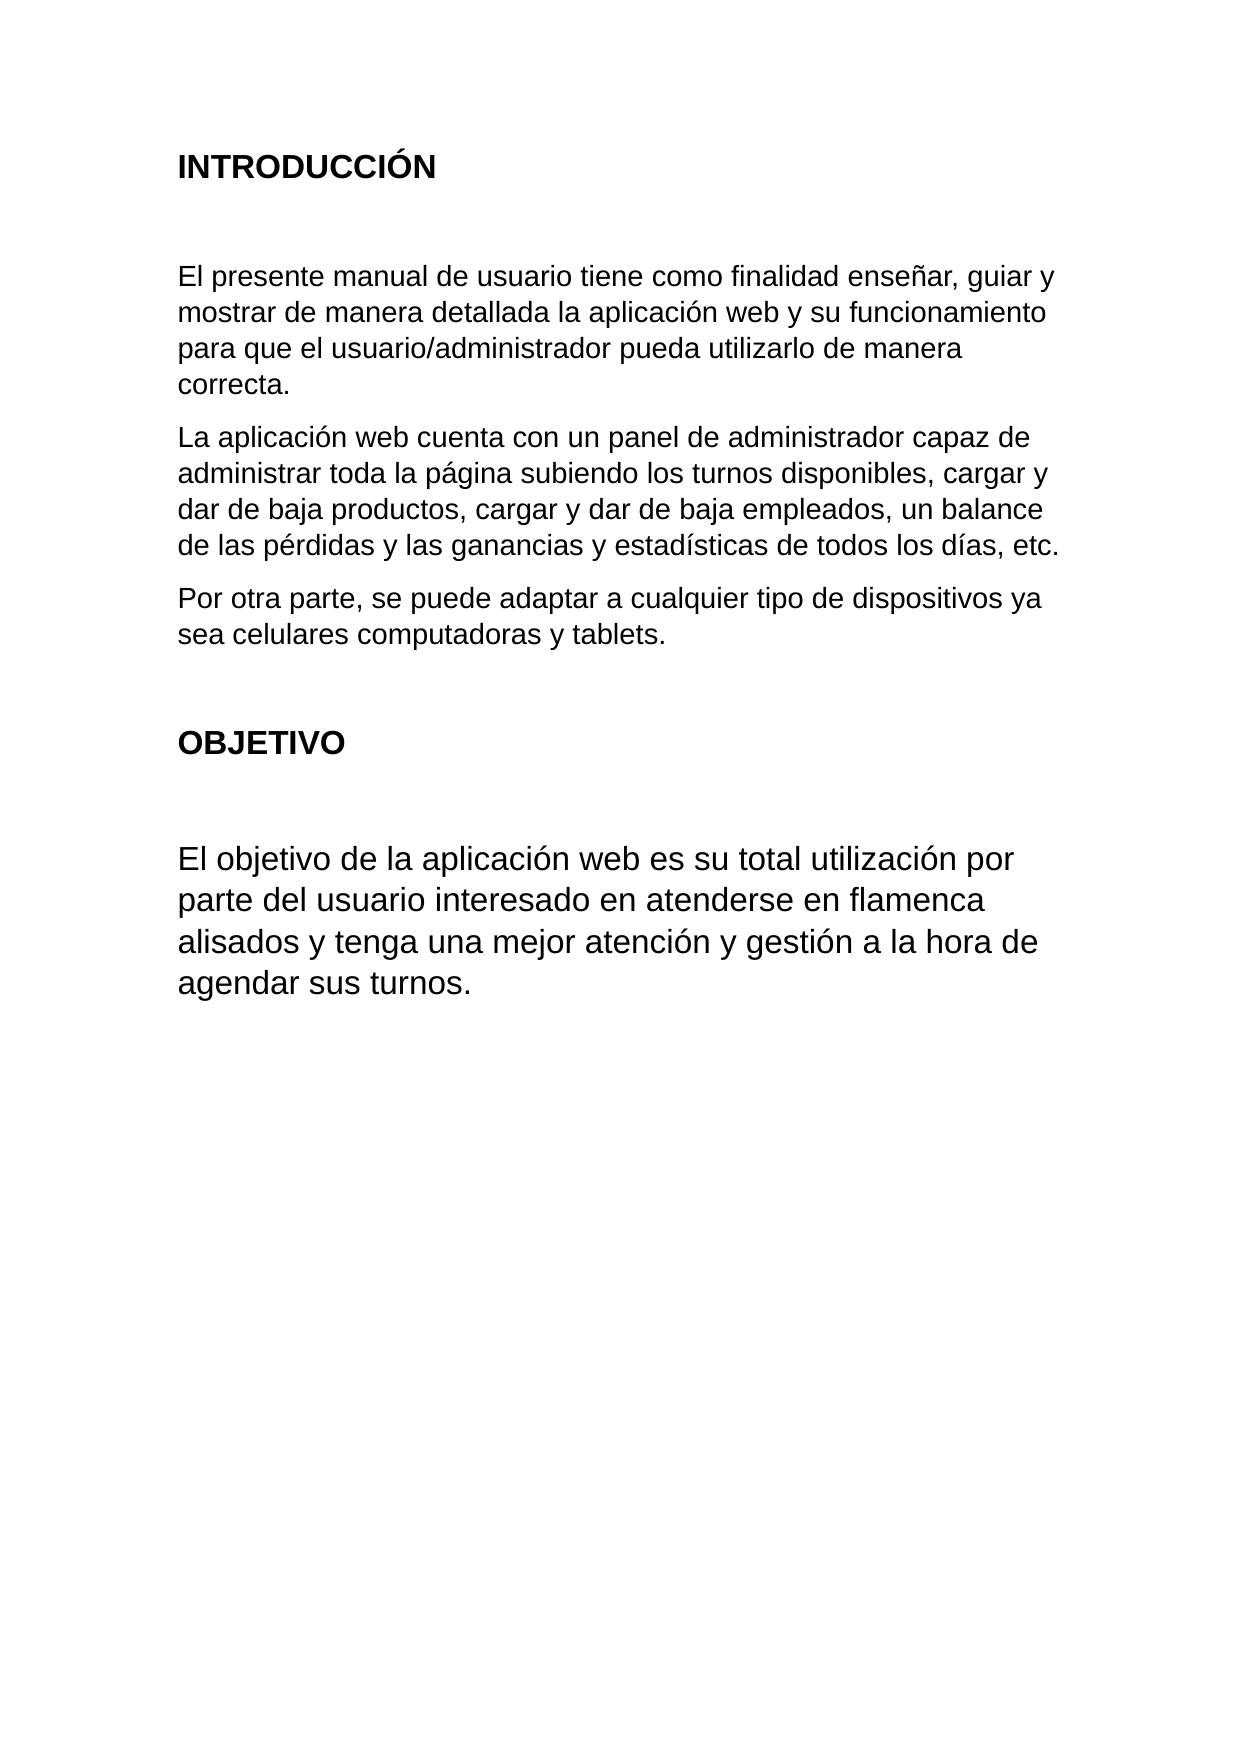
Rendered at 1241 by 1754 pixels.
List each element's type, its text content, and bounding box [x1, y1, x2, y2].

text La aplicación web cuenta con un panel de administrador capaz de administrar toda la página subiendo los turnos disponibles, cargar y dar de baja productos, cargar y dar de baja empleados, un balance de las pérdidas y las ganancias y estadísticas de todos los días, etc. [177, 420, 1063, 562]
text Por otra parte, se puede adaptar a cualquier tipo de dispositivos ya sea celulares computadoras y tablets. [177, 581, 1063, 651]
text El objetivo de la aplicación web es su total utilización por parte del usuario interesado en atenderse en flamenca alisados y tenga una mejor atención y gestión a la hora de agendar sus turnos. [177, 839, 1063, 1002]
text OBJETIVO [177, 723, 1063, 761]
text INTRODUCCIÓN [177, 148, 1063, 186]
text El presente manual de usuario tiene como finalidad enseñar, guiar y mostrar de manera detallada la aplicación web y su funcionamiento para que el usuario/administrador pueda utilizarlo de manera correcta. [177, 258, 1063, 401]
